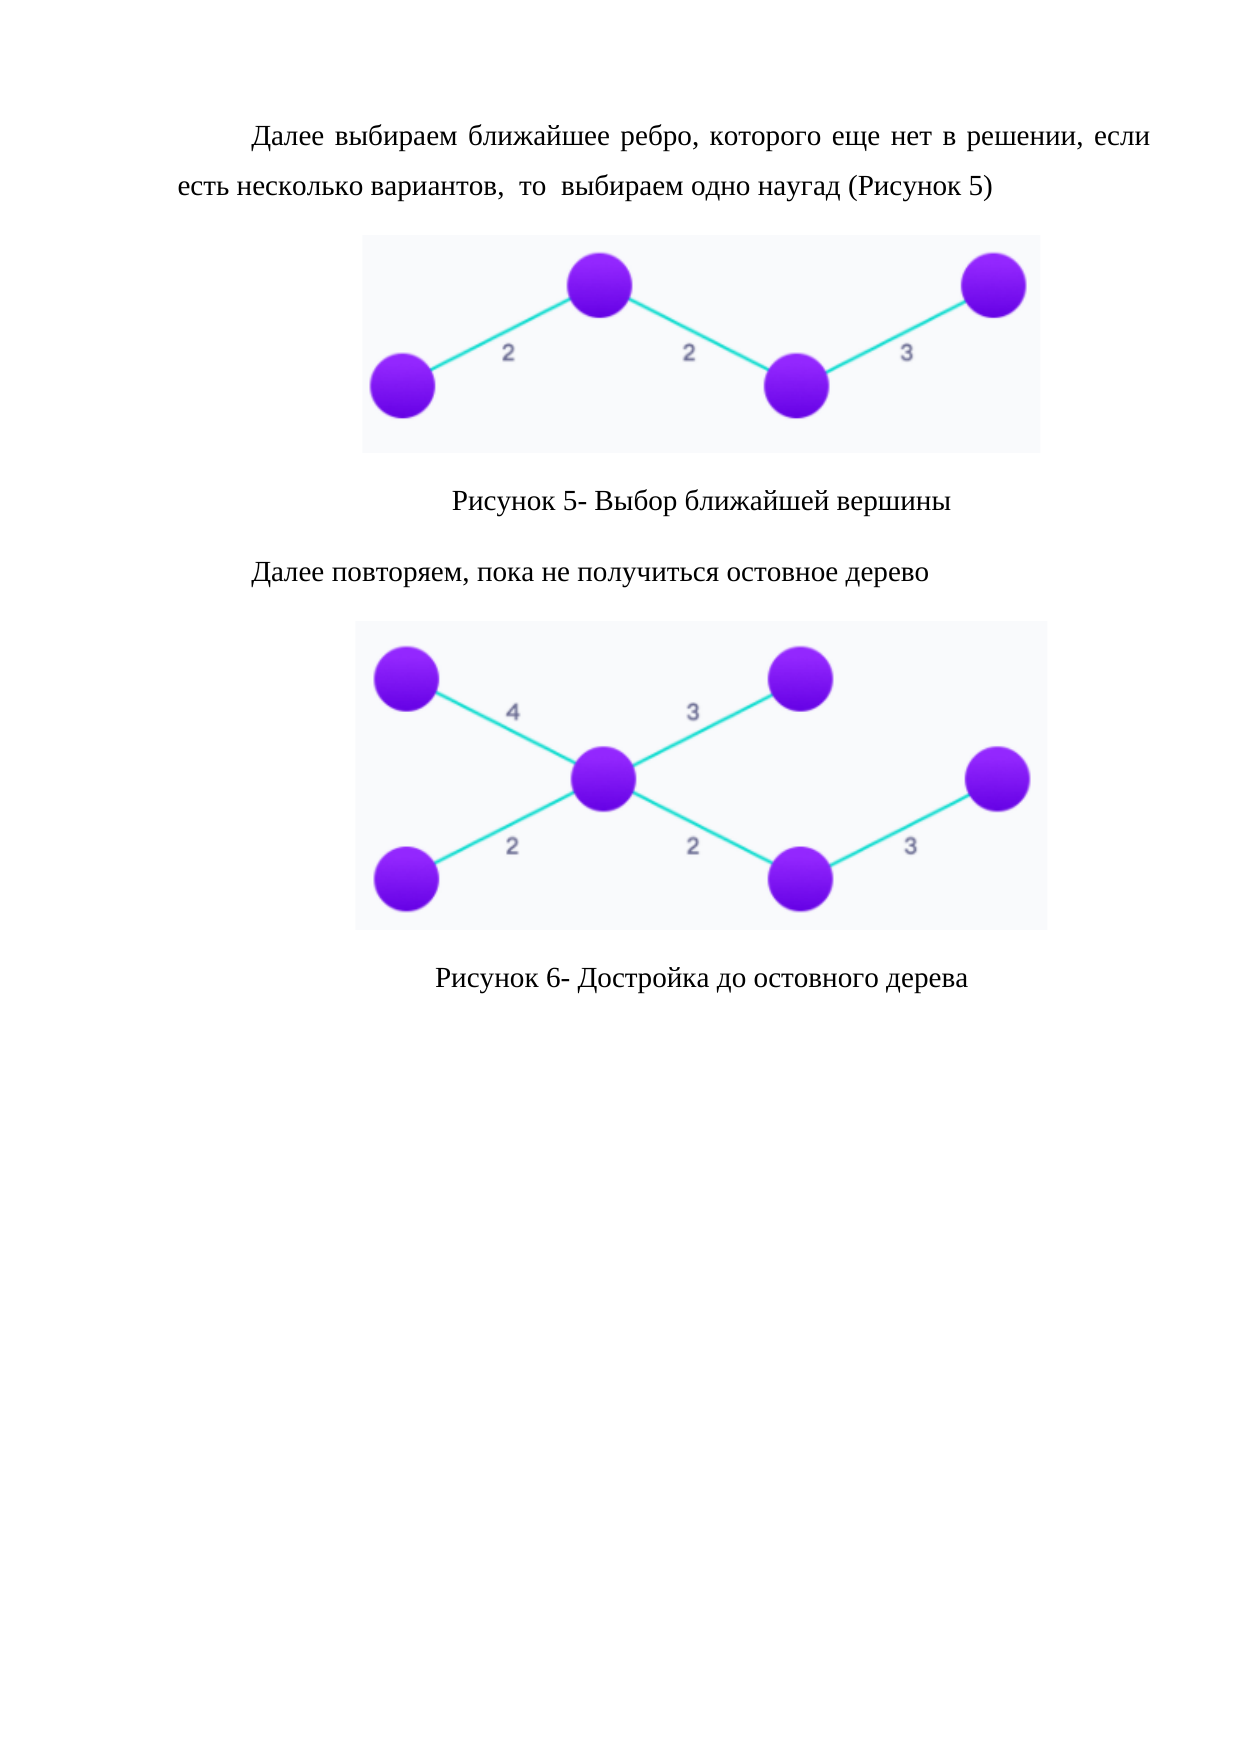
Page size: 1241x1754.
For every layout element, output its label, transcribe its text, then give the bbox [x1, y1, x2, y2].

picture [355, 621, 1048, 930]
text Далее повторяем, пока не получиться остовное дерево [177, 554, 1152, 588]
text Далее выбираем ближайшее ребро, которого еще нет в решении, если есть несколько вариантов, то выбираем одно наугад (Рисунок 5) [177, 118, 1152, 202]
picture [362, 235, 1041, 453]
text Рисунок 5- Выбор ближайшей вершины [177, 483, 1152, 517]
text Рисунок 6- Достройка до остовного дерева [177, 960, 1152, 993]
